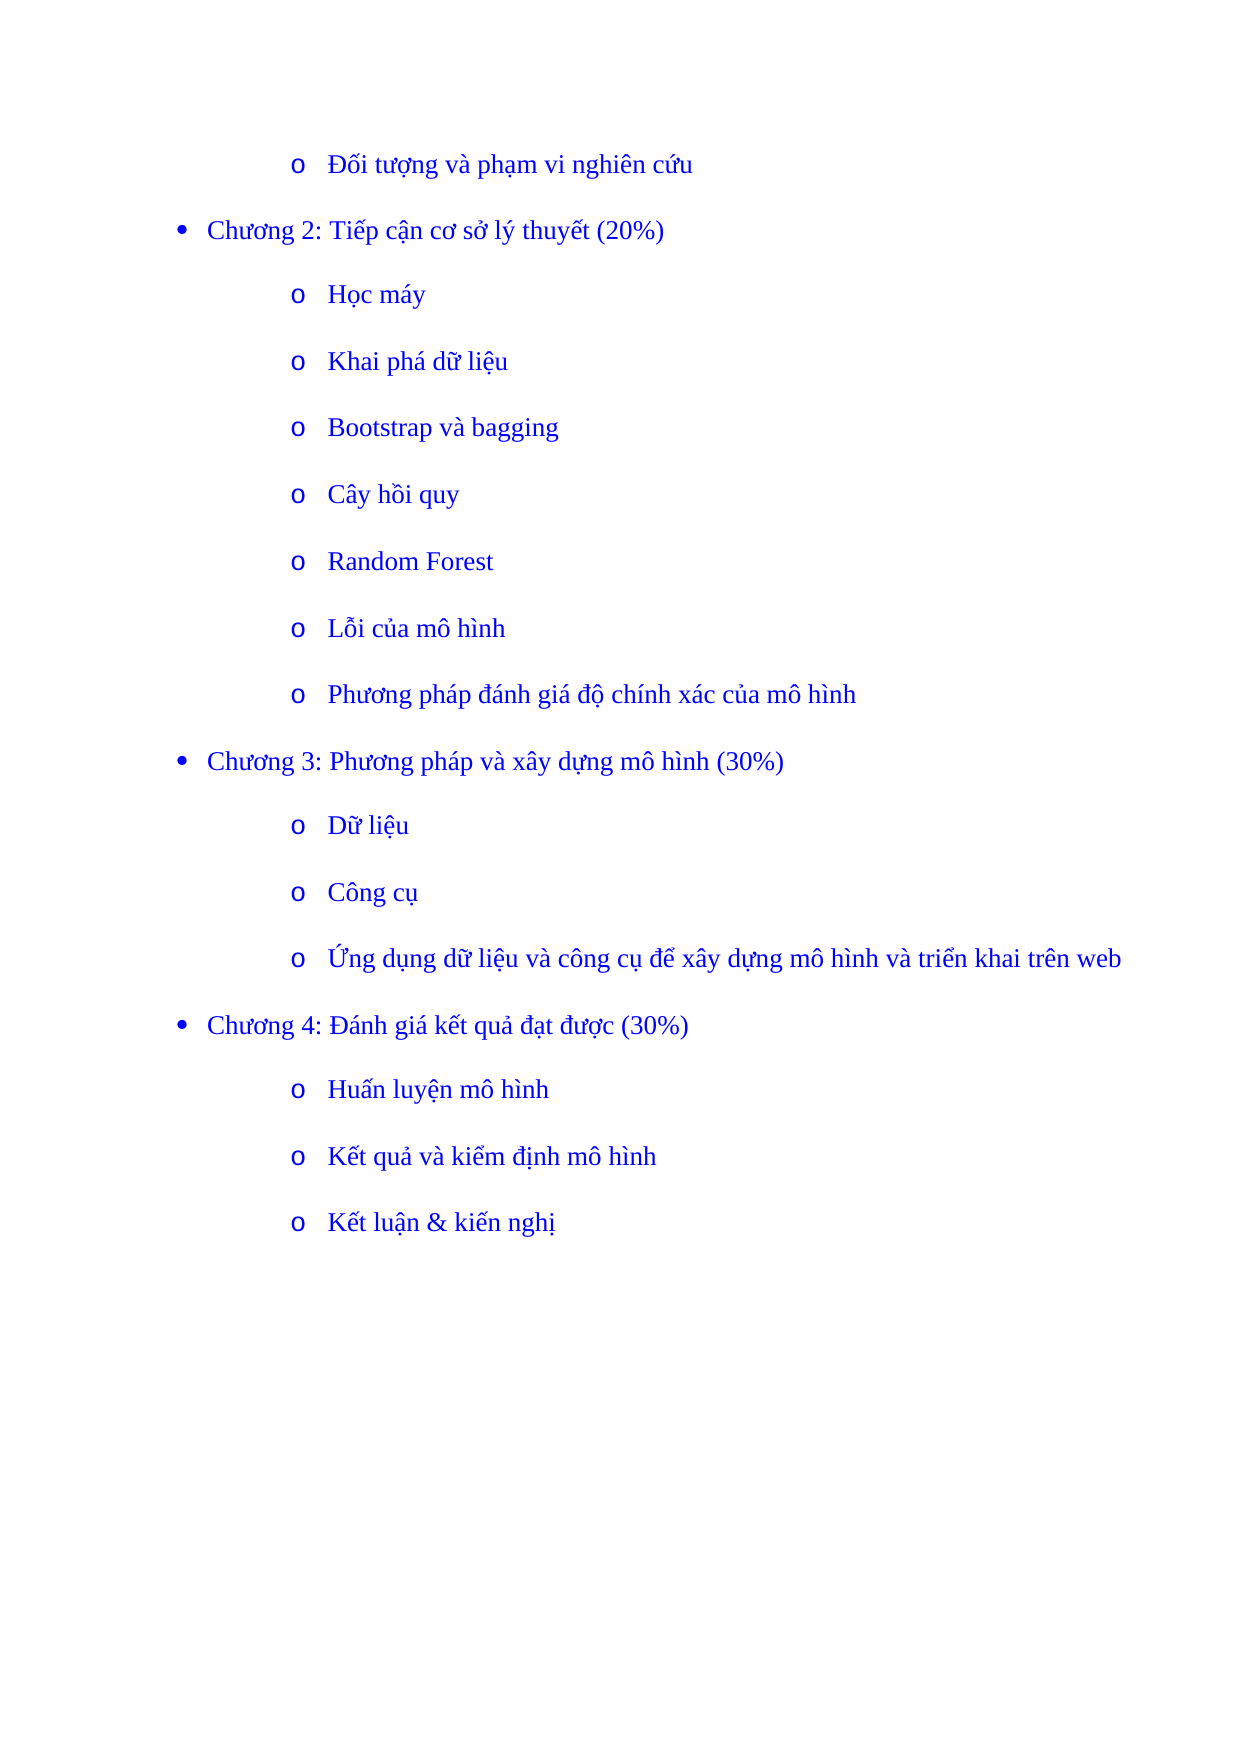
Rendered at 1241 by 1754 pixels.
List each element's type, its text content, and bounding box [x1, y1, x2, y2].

list Huấn luyện mô hình [290, 1073, 1122, 1106]
list Bootstrap và bagging [290, 412, 1122, 445]
list Ứng dụng dữ liệu và công cụ để xây dựng mô hình và triển khai trên web [290, 942, 1122, 976]
list Đối tượng và phạm vi nghiên cứu [290, 148, 1122, 181]
list Dữ liệu [290, 809, 1122, 842]
list Kết quả và kiểm định mô hình [290, 1139, 1122, 1173]
list Học máy [290, 278, 1122, 311]
list Kết luận & kiến nghị [290, 1206, 1122, 1240]
text Chương 3: Phương pháp và xây dựng mô hình (30%) [177, 745, 1122, 777]
text Chương 4: Đánh giá kết quả đạt được (30%) [177, 1009, 1122, 1041]
list Cây hồi quy [290, 478, 1122, 512]
list Phương pháp đánh giá độ chính xác của mô hình [290, 679, 1122, 712]
list Công cụ [290, 876, 1122, 909]
text Chương 2: Tiếp cận cơ sở lý thuyết (20%) [177, 214, 1122, 246]
list Random Forest [290, 545, 1122, 578]
list Khai phá dữ liệu [290, 345, 1122, 378]
list Lỗi của mô hình [290, 612, 1122, 645]
